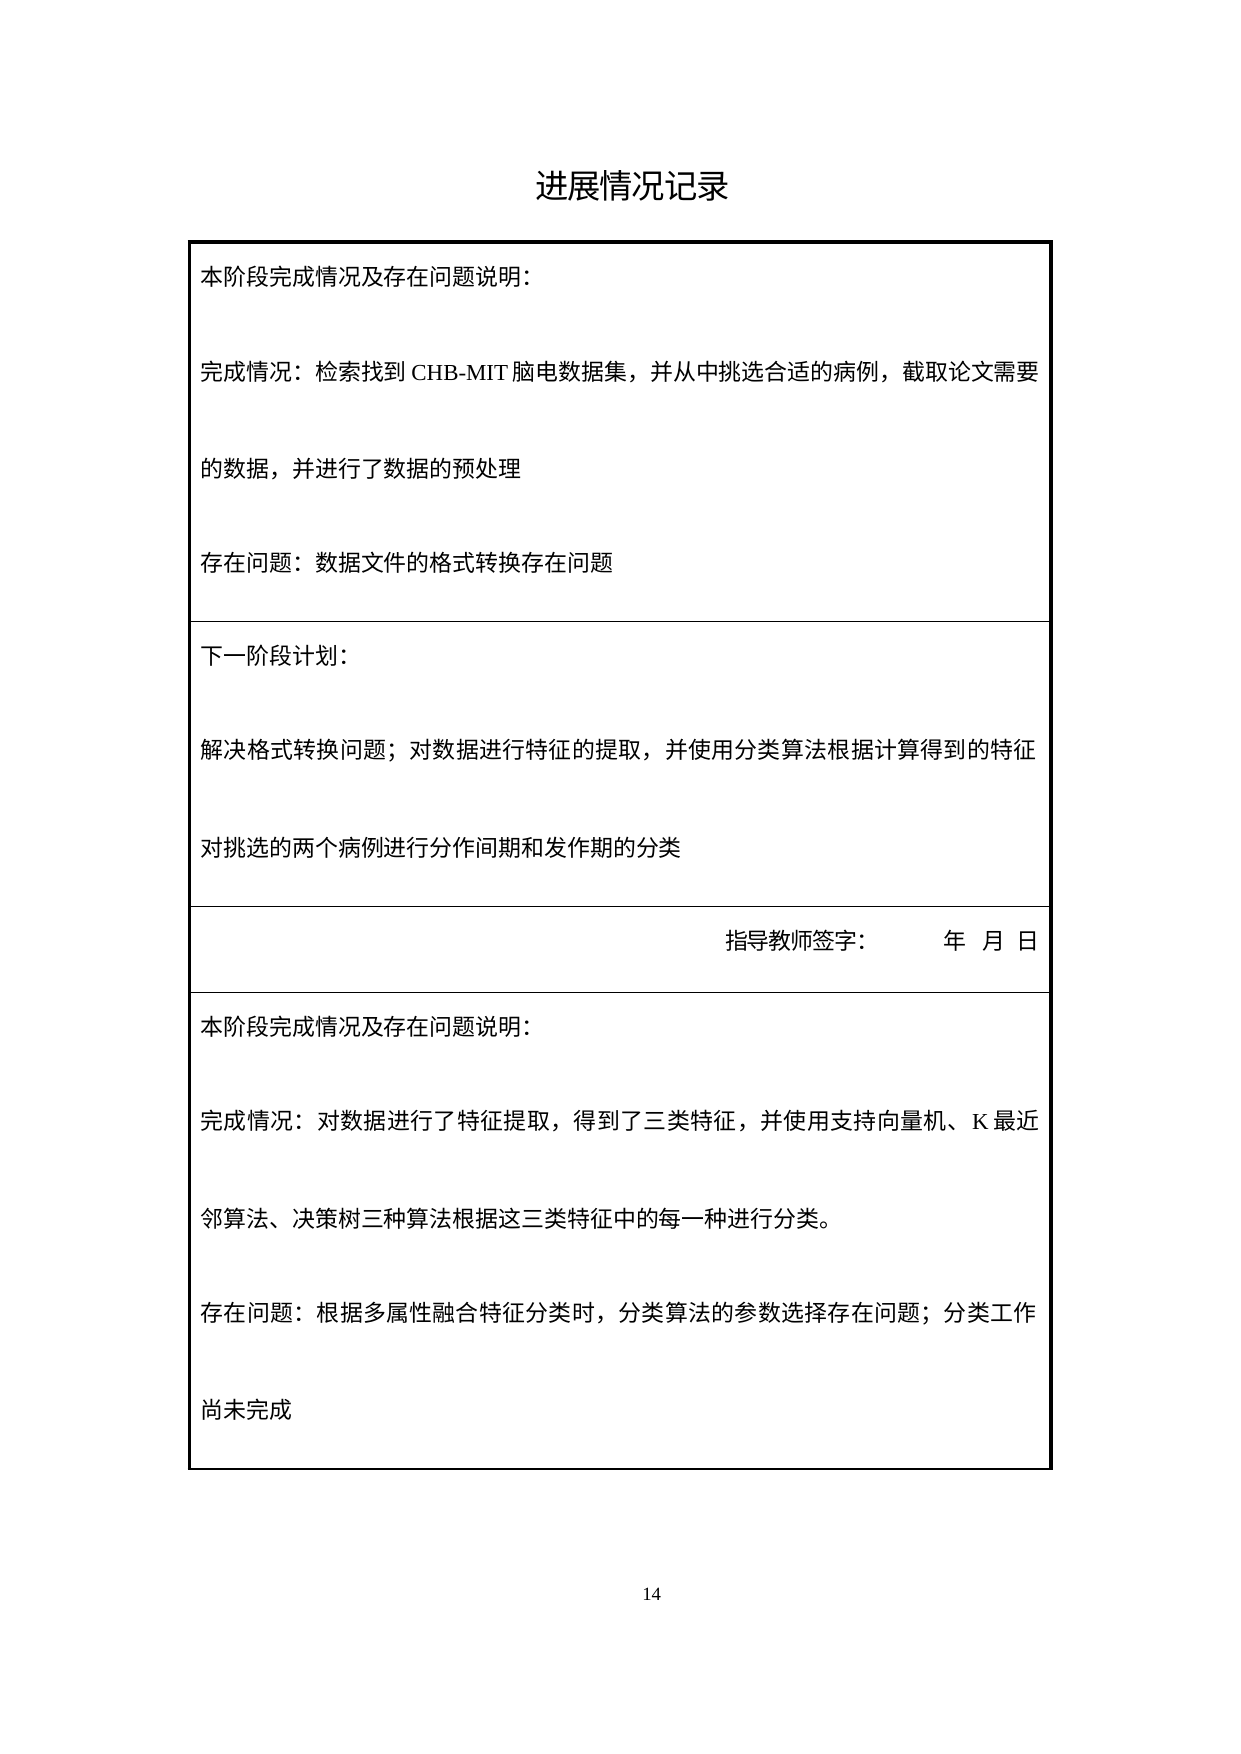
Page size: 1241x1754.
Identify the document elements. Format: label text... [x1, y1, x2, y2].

table_cell 指导教师签字： 年 月 日 [191, 907, 1049, 991]
title 进展情况记录 [187, 151, 1078, 216]
table_header 本阶段完成情况及存在问题说明： 完成情况：检索找到CHB-MIT脑电数据集，并从中挑选合适的病例，截取论文需要的数据，并进行了数据的预处理 存在问题：数据文件的格式转换存在问题 [191, 244, 1049, 621]
table_cell 下一阶段计划： 解决格式转换问题；对数据进行特征的提取，并使用分类算法根据计算得到的特征对挑选的两个病例进行分作间期和发作期的分类 [191, 622, 1049, 906]
table_cell 本阶段完成情况及存在问题说明： 完成情况：对数据进行了特征提取，得到了三类特征，并使用支持向量机、K最近邻算法、决策树三种算法根据这三类特征中的每一种进行分类。 存在问题：根据多属性融合特征分类时，分类算法的参数选择存在问题；分类工作尚未完成 [191, 993, 1049, 1468]
